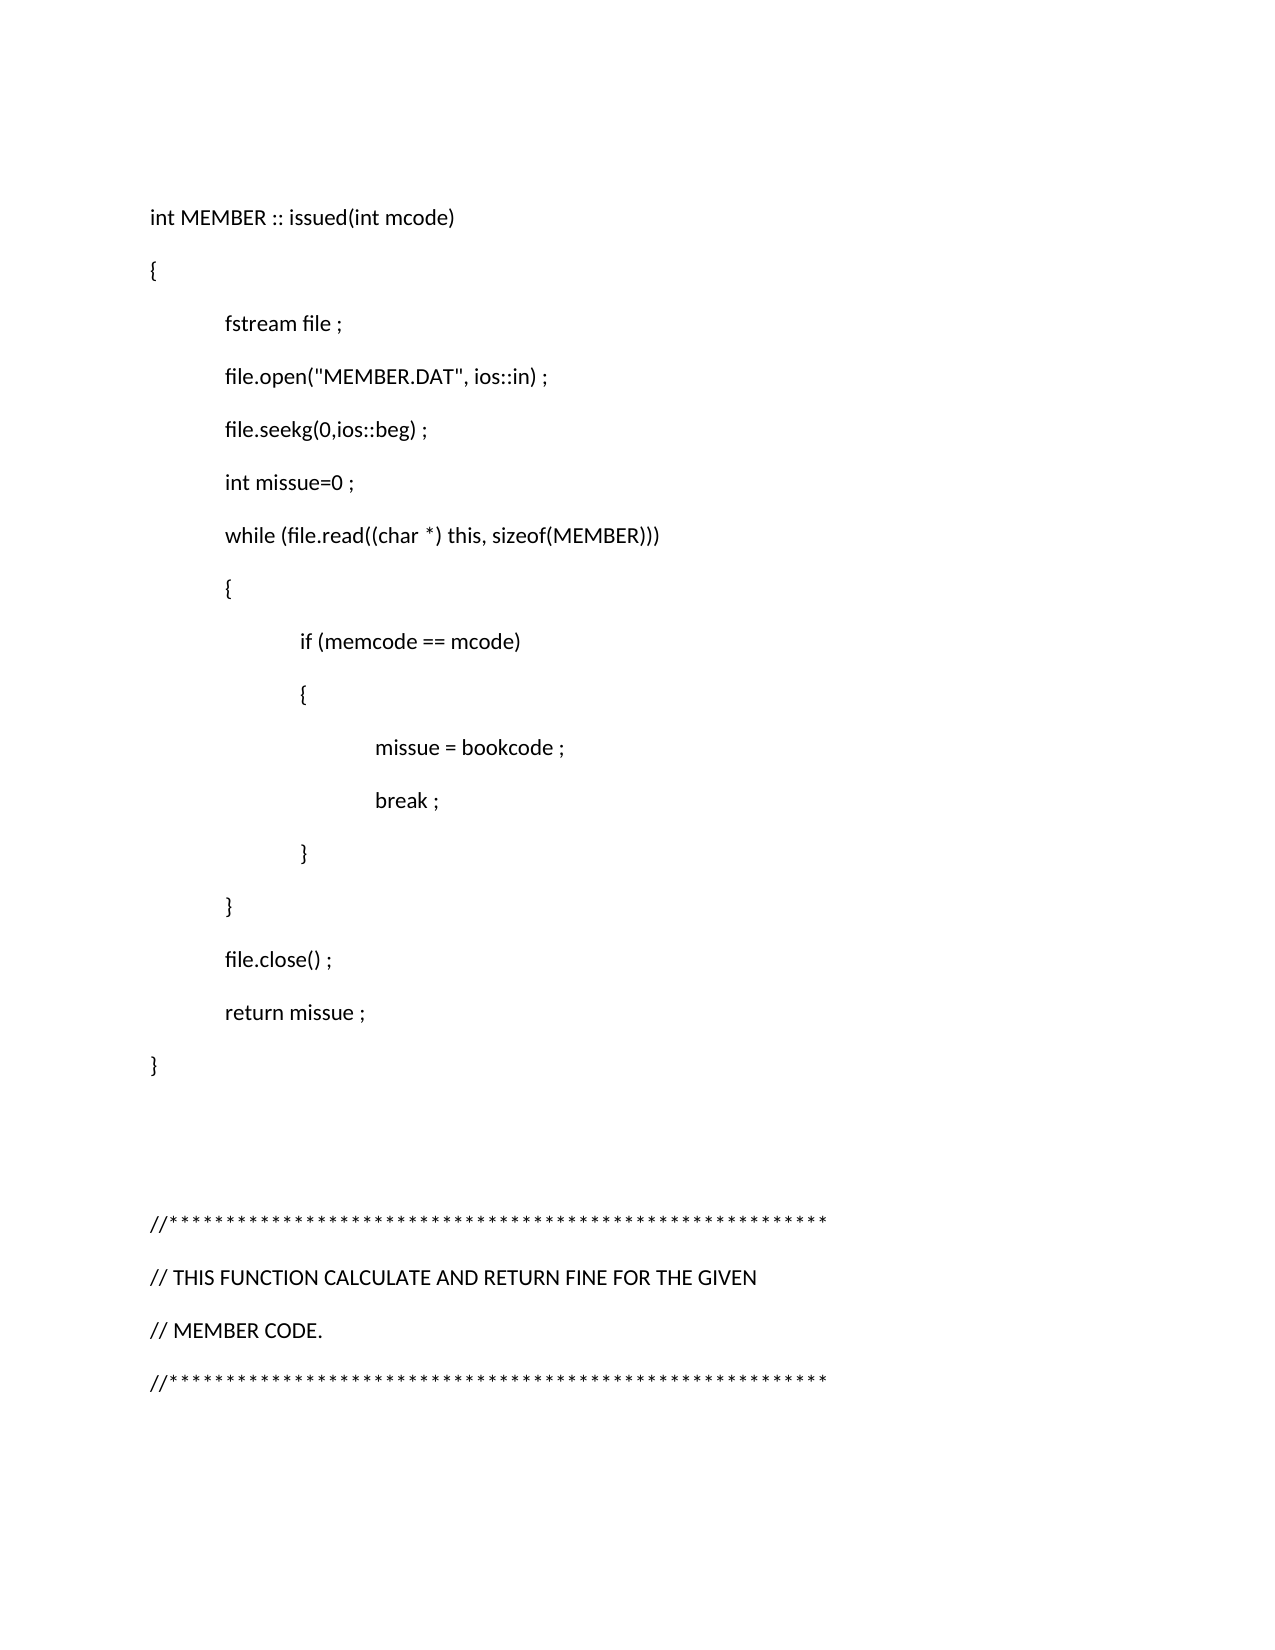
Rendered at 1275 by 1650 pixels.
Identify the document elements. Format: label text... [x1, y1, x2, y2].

text //********************************************************** [150, 1369, 1125, 1397]
text } [150, 892, 1125, 920]
text // THIS FUNCTION CALCULATE AND RETURN FINE FOR THE GIVEN [150, 1263, 1125, 1291]
text fstream file ; [150, 309, 1125, 337]
text } [150, 839, 1125, 867]
text break ; [150, 786, 1125, 814]
text { [150, 574, 1125, 602]
text return missue ; [150, 998, 1125, 1026]
text file.close() ; [150, 945, 1125, 973]
text file.seekg(0,ios::beg) ; [150, 415, 1125, 443]
text //********************************************************** [150, 1210, 1125, 1238]
text { [150, 256, 1125, 284]
text int MEMBER :: issued(int mcode) [150, 203, 1125, 231]
text int missue=0 ; [150, 468, 1125, 496]
text // MEMBER CODE. [150, 1316, 1125, 1344]
text if (memcode == mcode) [150, 627, 1125, 655]
text { [150, 680, 1125, 708]
text while (file.read((char *) this, sizeof(MEMBER))) [150, 521, 1125, 549]
text missue = bookcode ; [150, 733, 1125, 761]
text file.open("MEMBER.DAT", ios::in) ; [150, 362, 1125, 390]
text } [150, 1051, 1125, 1079]
